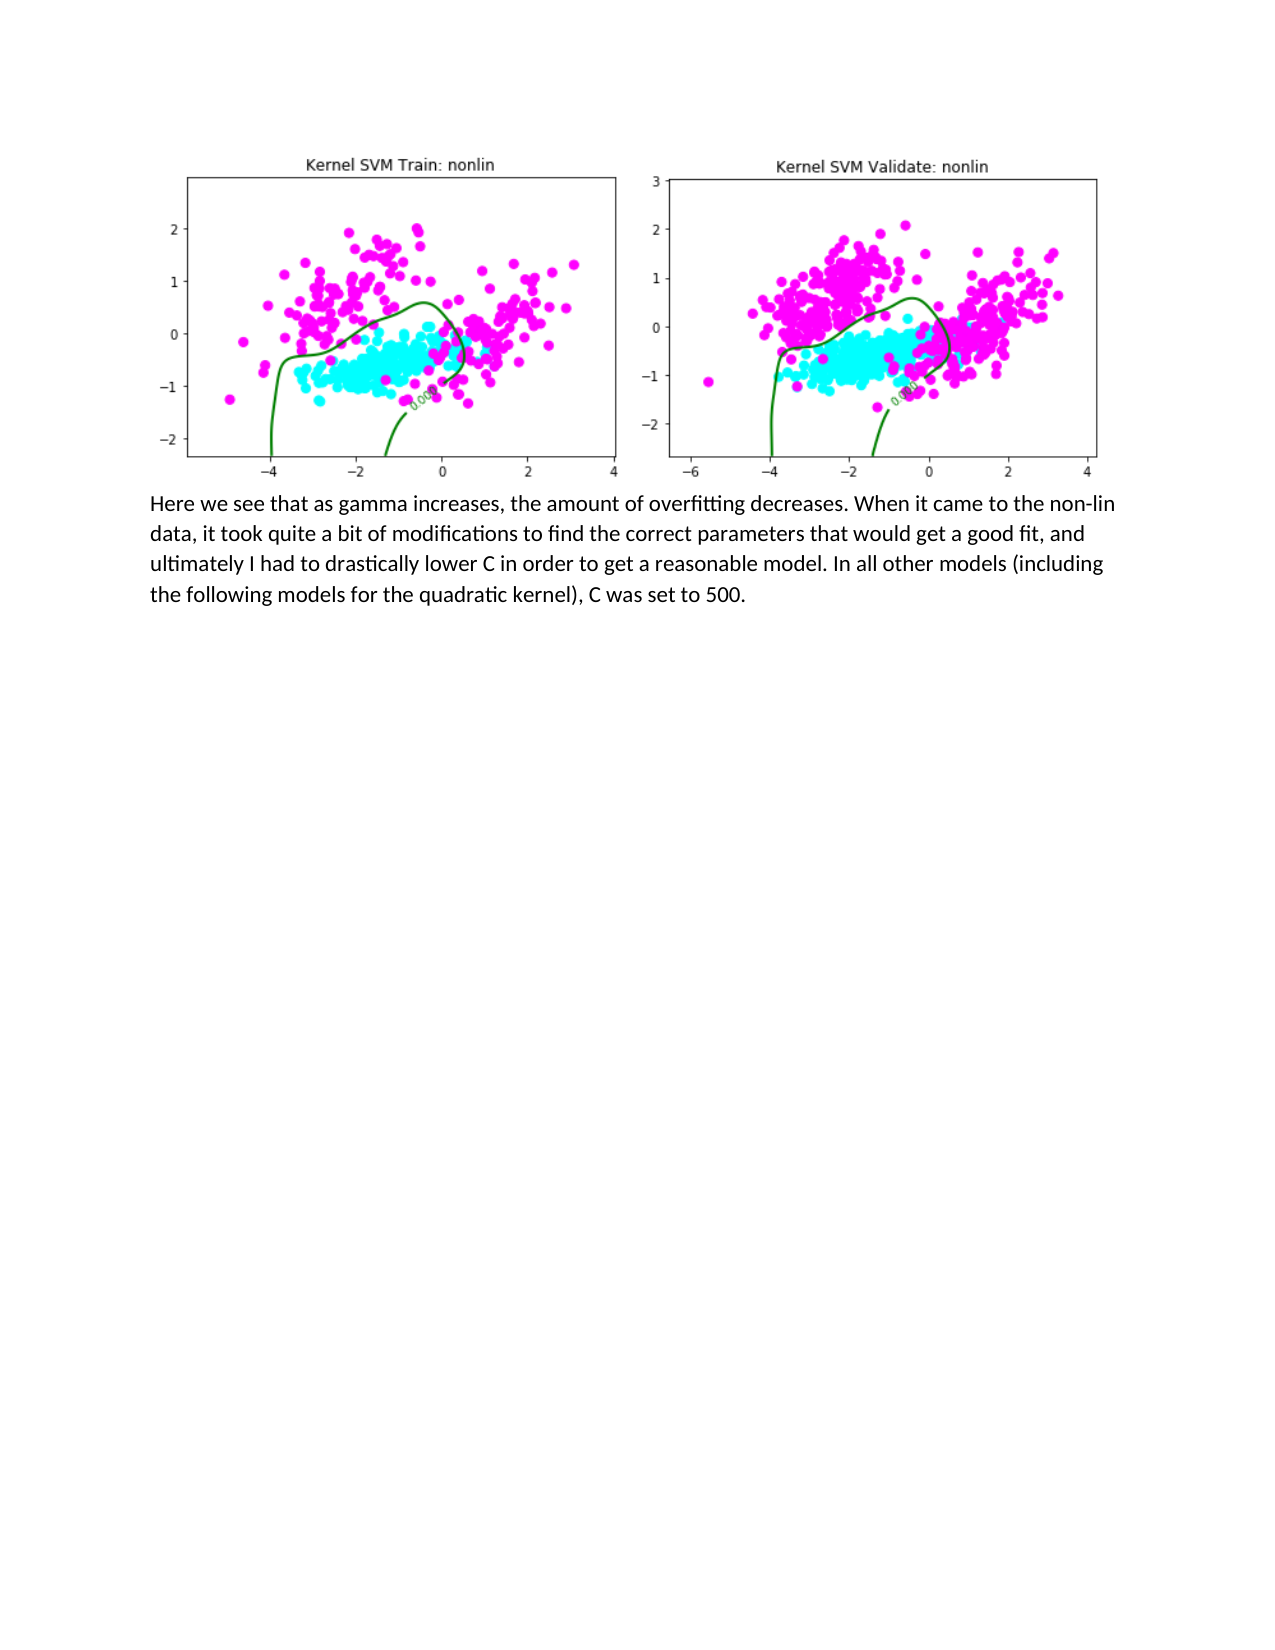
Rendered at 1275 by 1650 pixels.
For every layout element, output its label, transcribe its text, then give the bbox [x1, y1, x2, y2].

picture [632, 151, 1109, 487]
text Here we see that as gamma increases, the amount of overfitting decreases. When it came to the non-lin data, it took quite a bit of modifications to find the correct parameters that would get a good fit, and ultimately I had to drastically lower C in order to get a reasonable model. In all other models (including the following models for the quadratic kernel), C was set to 500. [150, 489, 1125, 608]
picture [150, 150, 628, 487]
